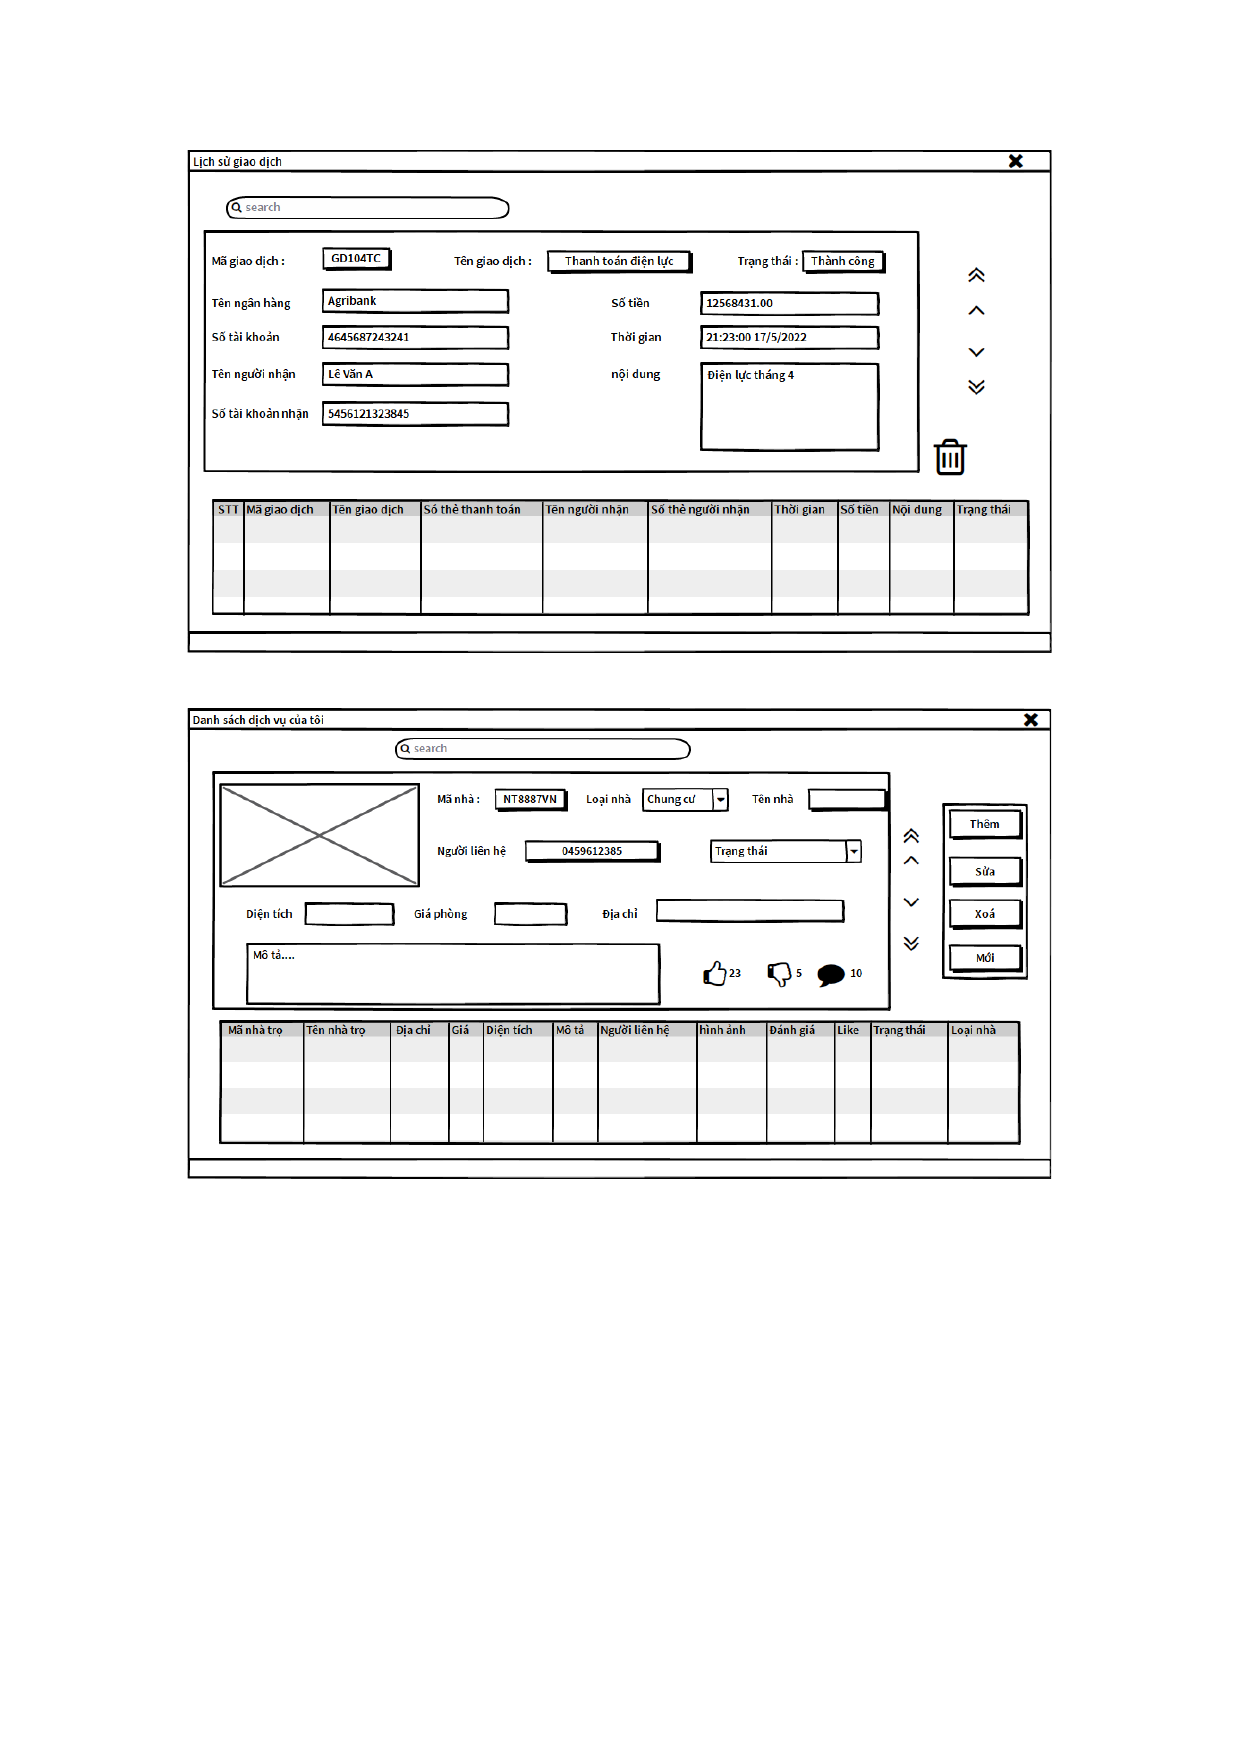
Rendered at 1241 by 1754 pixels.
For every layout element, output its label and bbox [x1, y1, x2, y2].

picture [187, 708, 1052, 1179]
picture [187, 150, 1052, 653]
